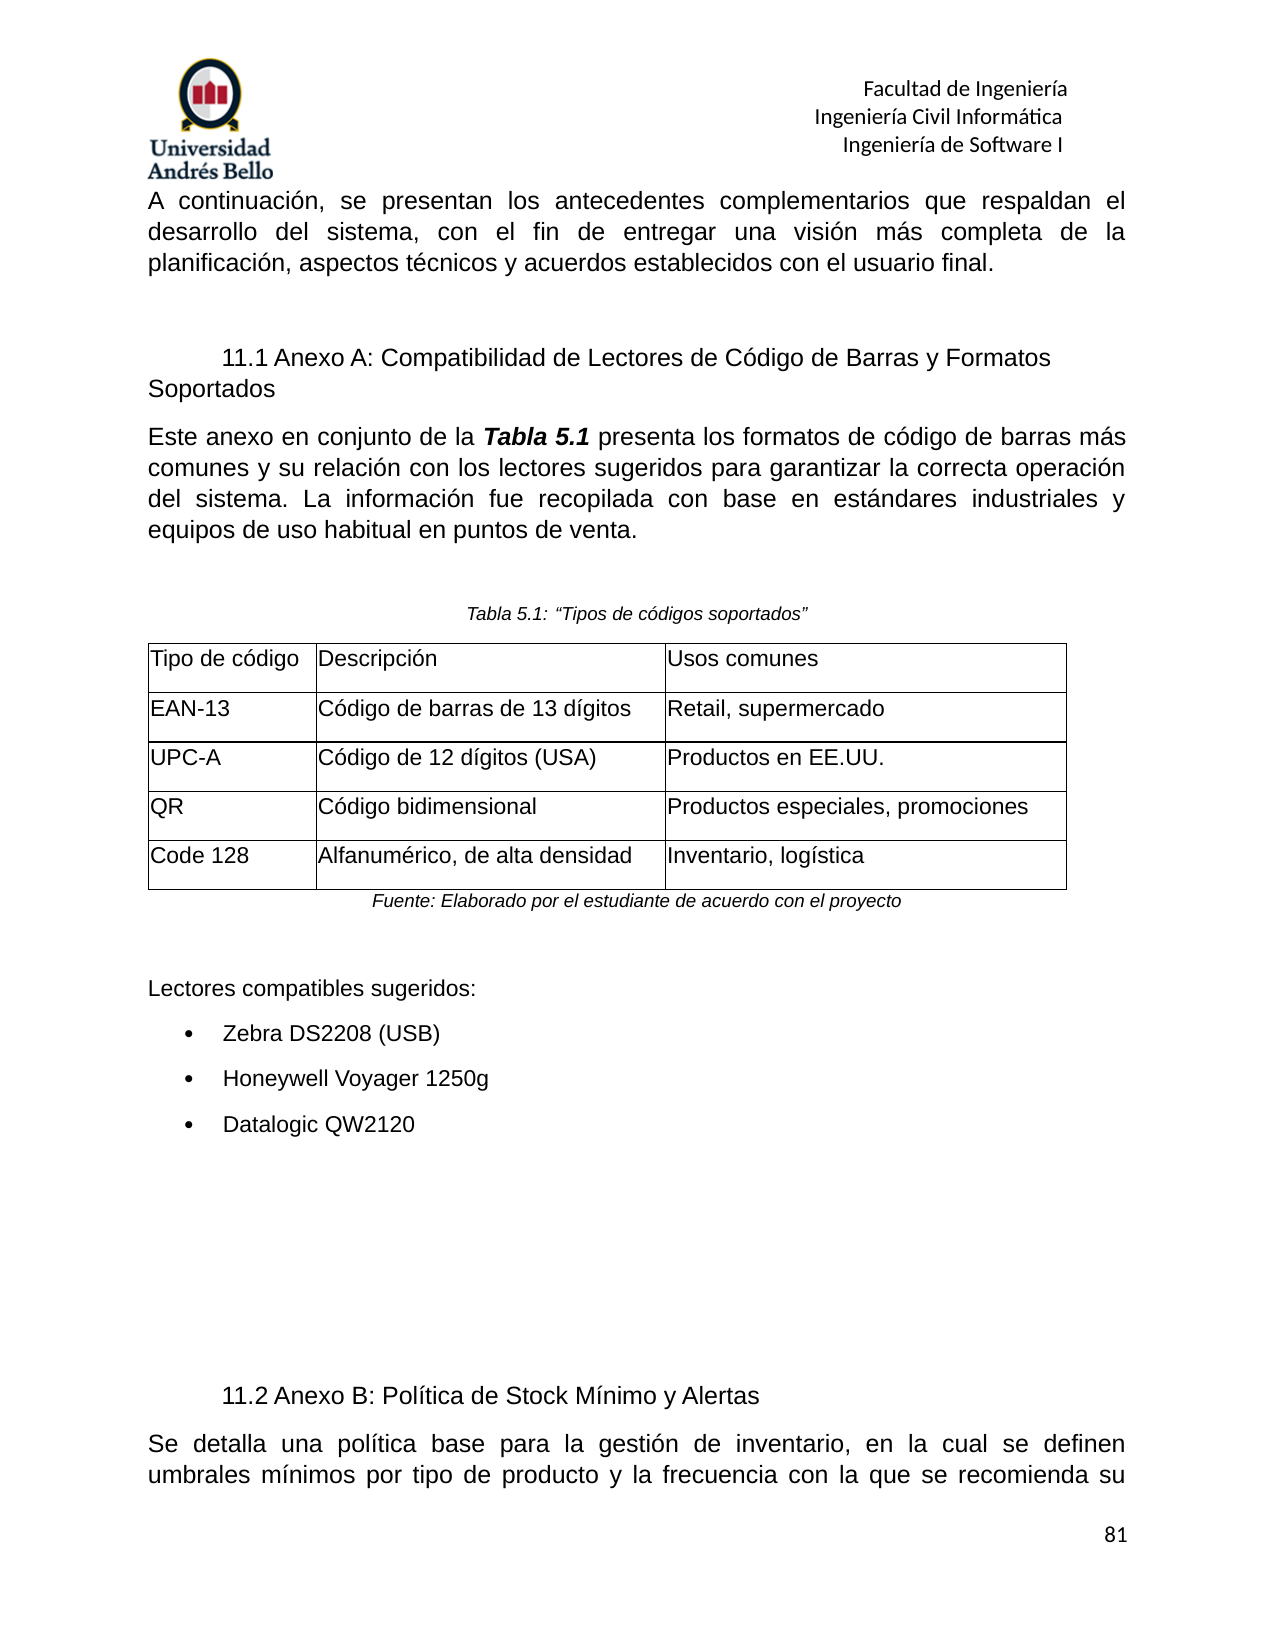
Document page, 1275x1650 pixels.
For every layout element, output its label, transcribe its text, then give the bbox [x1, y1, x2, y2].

table_cell Código de 12 dígitos (USA) [317, 743, 665, 791]
text 11.1 Anexo A: Compatibilidad de Lectores de Código de Barras y Formatos Soportados [148, 343, 1127, 403]
table_cell Code 128 [149, 841, 316, 889]
table_cell UPC-A [149, 743, 316, 791]
table_header Descripción [317, 644, 665, 692]
text Lectores compatibles sugeridos: [148, 975, 1127, 1002]
table_header Tipo de código [149, 644, 316, 692]
list Zebra DS2208 (USB) [185, 1020, 1127, 1047]
table_cell Código de barras de 13 dígitos [317, 693, 665, 741]
table_cell Retail, supermercado [666, 693, 1066, 741]
text Este anexo en conjunto de la Tabla 5.1 presenta los formatos de código de barras más comunes y su relación con los lectores sugeridos para garantizar la correcta operación del sistema. La información fue recopilada con base en estándares industriales y equipos de uso habitual en puntos de venta. [148, 422, 1127, 544]
table_cell EAN-13 [149, 693, 316, 741]
table_cell Alfanumérico, de alta densidad [317, 841, 665, 889]
table_cell Inventario, logística [666, 841, 1066, 889]
table_cell QR [149, 792, 316, 840]
table_cell Código bidimensional [317, 792, 665, 840]
list Datalogic QW2120 [185, 1111, 1127, 1137]
text Tabla 5.1: “Tipos de códigos soportados” [148, 603, 1127, 624]
picture [147, 57, 274, 181]
list Honeywell Voyager 1250g [185, 1065, 1127, 1092]
table_header Usos comunes [666, 644, 1066, 692]
text A continuación, se presentan los antecedentes complementarios que respaldan el desarrollo del sistema, con el fin de entregar una visión más completa de la planificación, aspectos técnicos y acuerdos establecidos con el usuario final. [148, 186, 1127, 277]
table_cell Productos especiales, promociones [666, 792, 1066, 840]
table_cell Productos en EE.UU. [666, 743, 1066, 791]
text 11.2 Anexo B: Política de Stock Mínimo y Alertas [148, 1381, 1127, 1410]
text Fuente: Elaborado por el estudiante de acuerdo con el proyecto [148, 890, 1127, 912]
